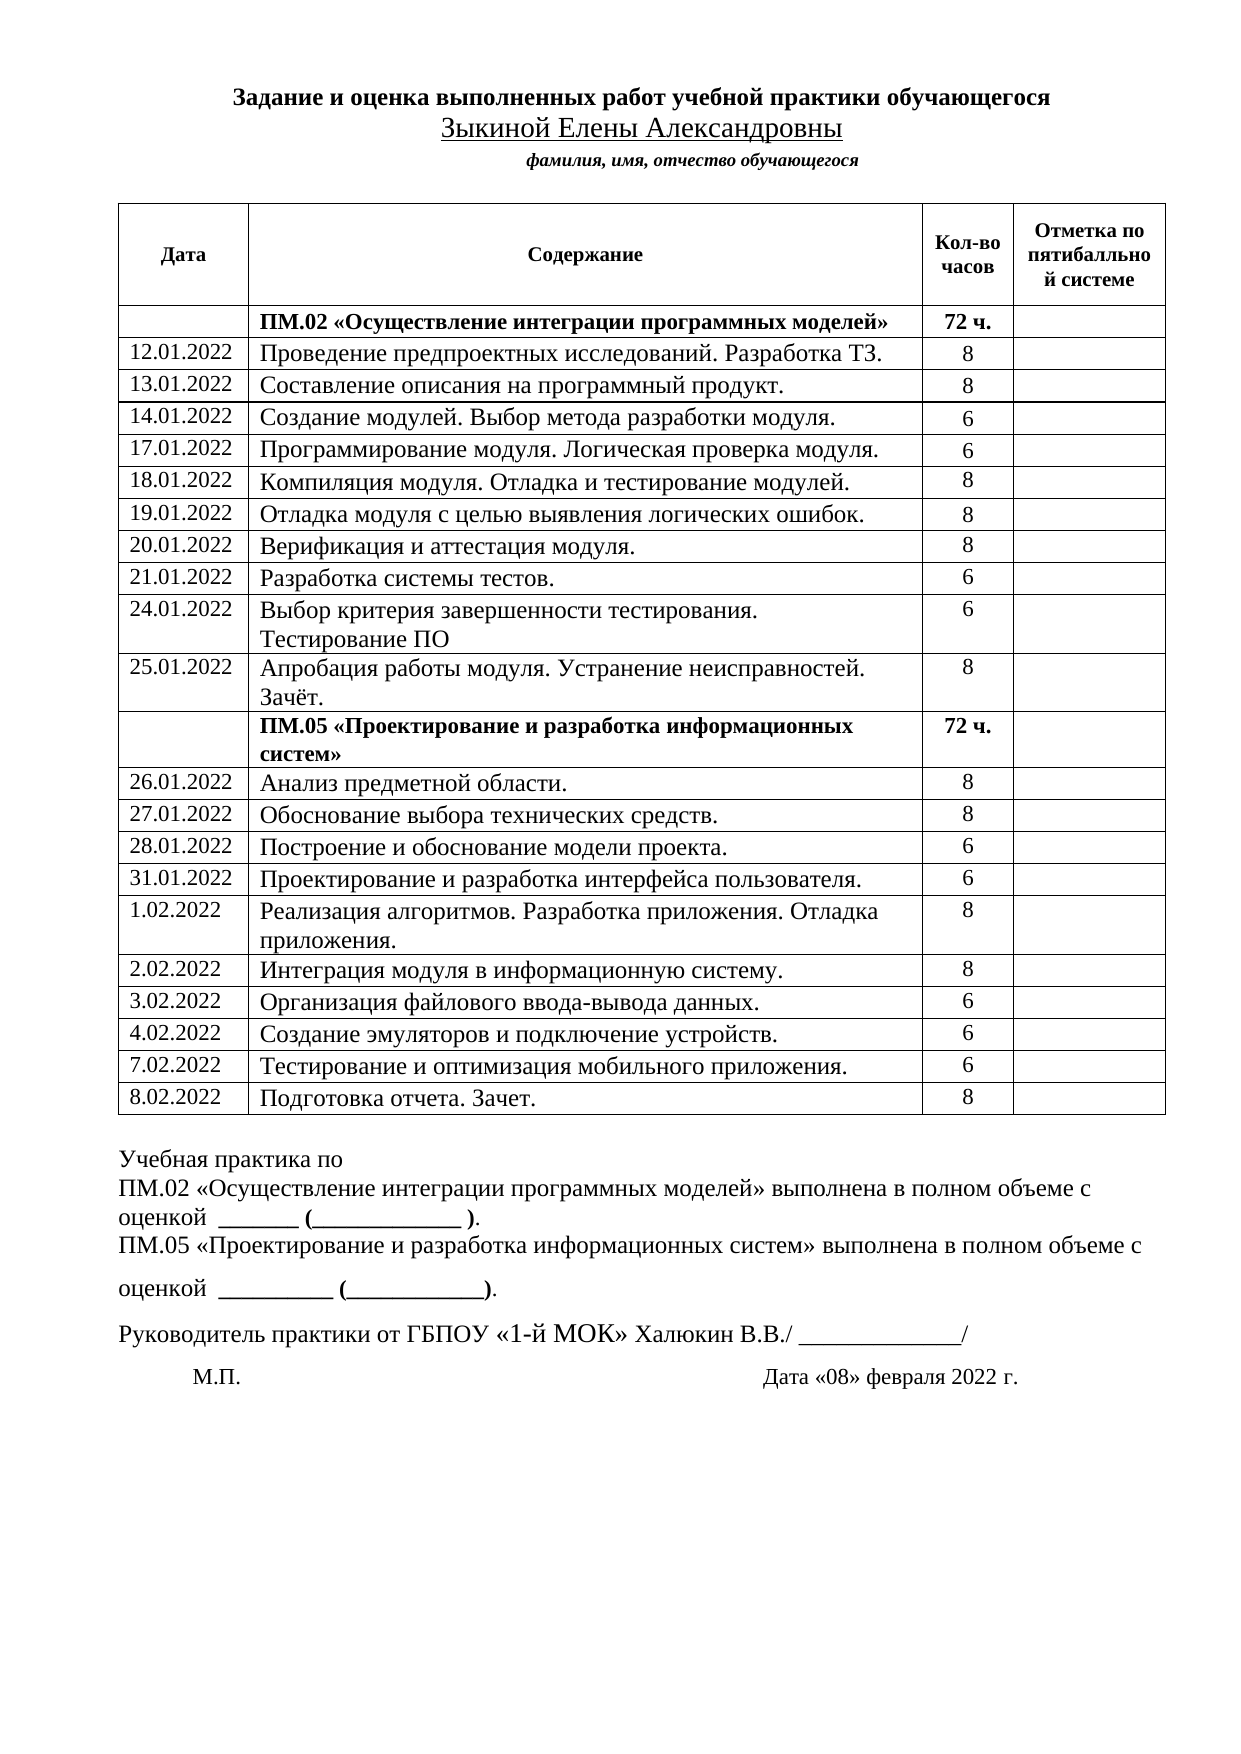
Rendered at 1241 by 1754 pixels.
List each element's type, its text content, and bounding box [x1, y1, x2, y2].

table_cell Верификация и аттестация модуля. [249, 531, 922, 562]
table_cell 6 [923, 403, 1013, 433]
table_cell 8 [923, 800, 1013, 831]
table_cell 20.01.2022 [119, 531, 248, 562]
table_cell 8 [923, 467, 1013, 498]
table_cell 6 [923, 435, 1013, 466]
table_cell [1014, 338, 1165, 369]
table_cell Тестирование и оптимизация мобильного приложения. [249, 1051, 922, 1082]
table_cell Создание модулей. Выбор метода разработки модуля. [249, 403, 922, 433]
text Учебная практика по [118, 1144, 1165, 1173]
table_cell 27.01.2022 [119, 800, 248, 831]
table_cell [119, 306, 248, 337]
table_cell 72 ч. [923, 306, 1013, 337]
table_cell [119, 712, 248, 767]
table_cell 2.02.2022 [119, 955, 248, 986]
table_cell [1014, 370, 1165, 401]
table_cell Интеграция модуля в информационную систему. [249, 955, 922, 986]
text ПМ.02 «Осуществление интеграции программных моделей» выполнена в полном объеме с оценкой _______ (_____________ ). [118, 1173, 1165, 1230]
table_cell [1014, 435, 1165, 466]
table_cell [1014, 832, 1165, 863]
table_header Отметка по пятибалльной системе [1014, 204, 1165, 305]
table_cell 18.01.2022 [119, 467, 248, 498]
table_cell Подготовка отчета. Зачет. [249, 1083, 922, 1114]
table_cell 6 [923, 832, 1013, 863]
table_cell 8 [923, 896, 1013, 954]
text Задание и оценка выполненных работ учебной практики обучающегося [118, 82, 1165, 111]
table_cell [1014, 403, 1165, 433]
table_cell 14.01.2022 [119, 403, 248, 433]
table_cell 8 [923, 531, 1013, 562]
table_cell [1014, 306, 1165, 337]
table_cell 1.02.2022 [119, 896, 248, 954]
table_cell [1014, 712, 1165, 767]
table_cell 8 [923, 1083, 1013, 1114]
table_cell [1014, 1083, 1165, 1114]
table_cell Анализ предметной области. [249, 768, 922, 799]
table_cell 8 [923, 370, 1013, 401]
table_cell 31.01.2022 [119, 864, 248, 895]
table_cell [1014, 467, 1165, 498]
table_cell 8 [923, 768, 1013, 799]
table_cell [1014, 768, 1165, 799]
table_cell Проведение предпроектных исследований. Разработка ТЗ. [249, 338, 922, 369]
table_cell 8 [923, 499, 1013, 530]
table_cell [1014, 955, 1165, 986]
table_cell [1014, 987, 1165, 1018]
table_cell 8 [923, 654, 1013, 711]
table_cell 6 [923, 987, 1013, 1018]
table_cell Отладка модуля с целью выявления логических ошибок. [249, 499, 922, 530]
table_header Содержание [249, 204, 922, 305]
table_cell [1014, 654, 1165, 711]
table_cell [1014, 595, 1165, 652]
table_cell ПМ.05 «Проектирование и разработка информационных систем» [249, 712, 922, 767]
table_cell 6 [923, 595, 1013, 652]
table_cell 6 [923, 563, 1013, 594]
table_cell Построение и обоснование модели проекта. [249, 832, 922, 863]
table_cell 8 [923, 955, 1013, 986]
table_cell 72 ч. [923, 712, 1013, 767]
text фамилия, имя, отчество обучающегося [222, 149, 1165, 171]
table_header Дата [119, 204, 248, 305]
table_cell 19.01.2022 [119, 499, 248, 530]
list Руководитель практики от ГБПОУ «1-й МОК» Халюкин В.В./ _____________/ [118, 1317, 1165, 1348]
table_cell Реализация алгоритмов. Разработка приложения. Отладка приложения. [249, 896, 922, 954]
table_cell 17.01.2022 [119, 435, 248, 466]
table_cell 6 [923, 864, 1013, 895]
table_cell 21.01.2022 [119, 563, 248, 594]
table_cell Проектирование и разработка интерфейса пользователя. [249, 864, 922, 895]
table_cell 8.02.2022 [119, 1083, 248, 1114]
table_cell [1014, 1051, 1165, 1082]
text Зыкиной Елены Александровны [118, 111, 1165, 144]
table_cell [1014, 531, 1165, 562]
table_cell 8 [923, 338, 1013, 369]
table_cell Составление описания на программный продукт. [249, 370, 922, 401]
table_cell [1014, 896, 1165, 954]
table_cell 12.01.2022 [119, 338, 248, 369]
table_cell 4.02.2022 [119, 1019, 248, 1050]
table_cell Компиляция модуля. Отладка и тестирование модулей. [249, 467, 922, 498]
table_cell 6 [923, 1019, 1013, 1050]
table_cell Разработка системы тестов. [249, 563, 922, 594]
table_cell Программирование модуля. Логическая проверка модуля. [249, 435, 922, 466]
table_cell [1014, 499, 1165, 530]
list ПМ.05 «Проектирование и разработка информационных систем» выполнена в полном объеме с оценкой __________ (____________). [118, 1230, 1165, 1302]
table_cell [1014, 563, 1165, 594]
table_header Кол-во часов [923, 204, 1013, 305]
table_cell 13.01.2022 [119, 370, 248, 401]
table_cell 6 [923, 1051, 1013, 1082]
table_cell 26.01.2022 [119, 768, 248, 799]
list М.П. Дата «08» февраля 2022 г. [192, 1363, 1165, 1390]
table_cell 25.01.2022 [119, 654, 248, 711]
table_cell 28.01.2022 [119, 832, 248, 863]
table_cell Обоснование выбора технических средств. [249, 800, 922, 831]
table_cell Организация файлового ввода-вывода данных. [249, 987, 922, 1018]
table_cell [1014, 800, 1165, 831]
table_cell ПМ.02 «Осуществление интеграции программных моделей» [249, 306, 922, 337]
table_cell [1014, 864, 1165, 895]
table_cell 3.02.2022 [119, 987, 248, 1018]
table_cell Выбор критерия завершенности тестирования. Тестирование ПО [249, 595, 922, 652]
table_cell 24.01.2022 [119, 595, 248, 652]
table_cell [1014, 1019, 1165, 1050]
table_cell 7.02.2022 [119, 1051, 248, 1082]
table_cell Апробация работы модуля. Устранение неисправностей. Зачёт. [249, 654, 922, 711]
table_cell Создание эмуляторов и подключение устройств. [249, 1019, 922, 1050]
